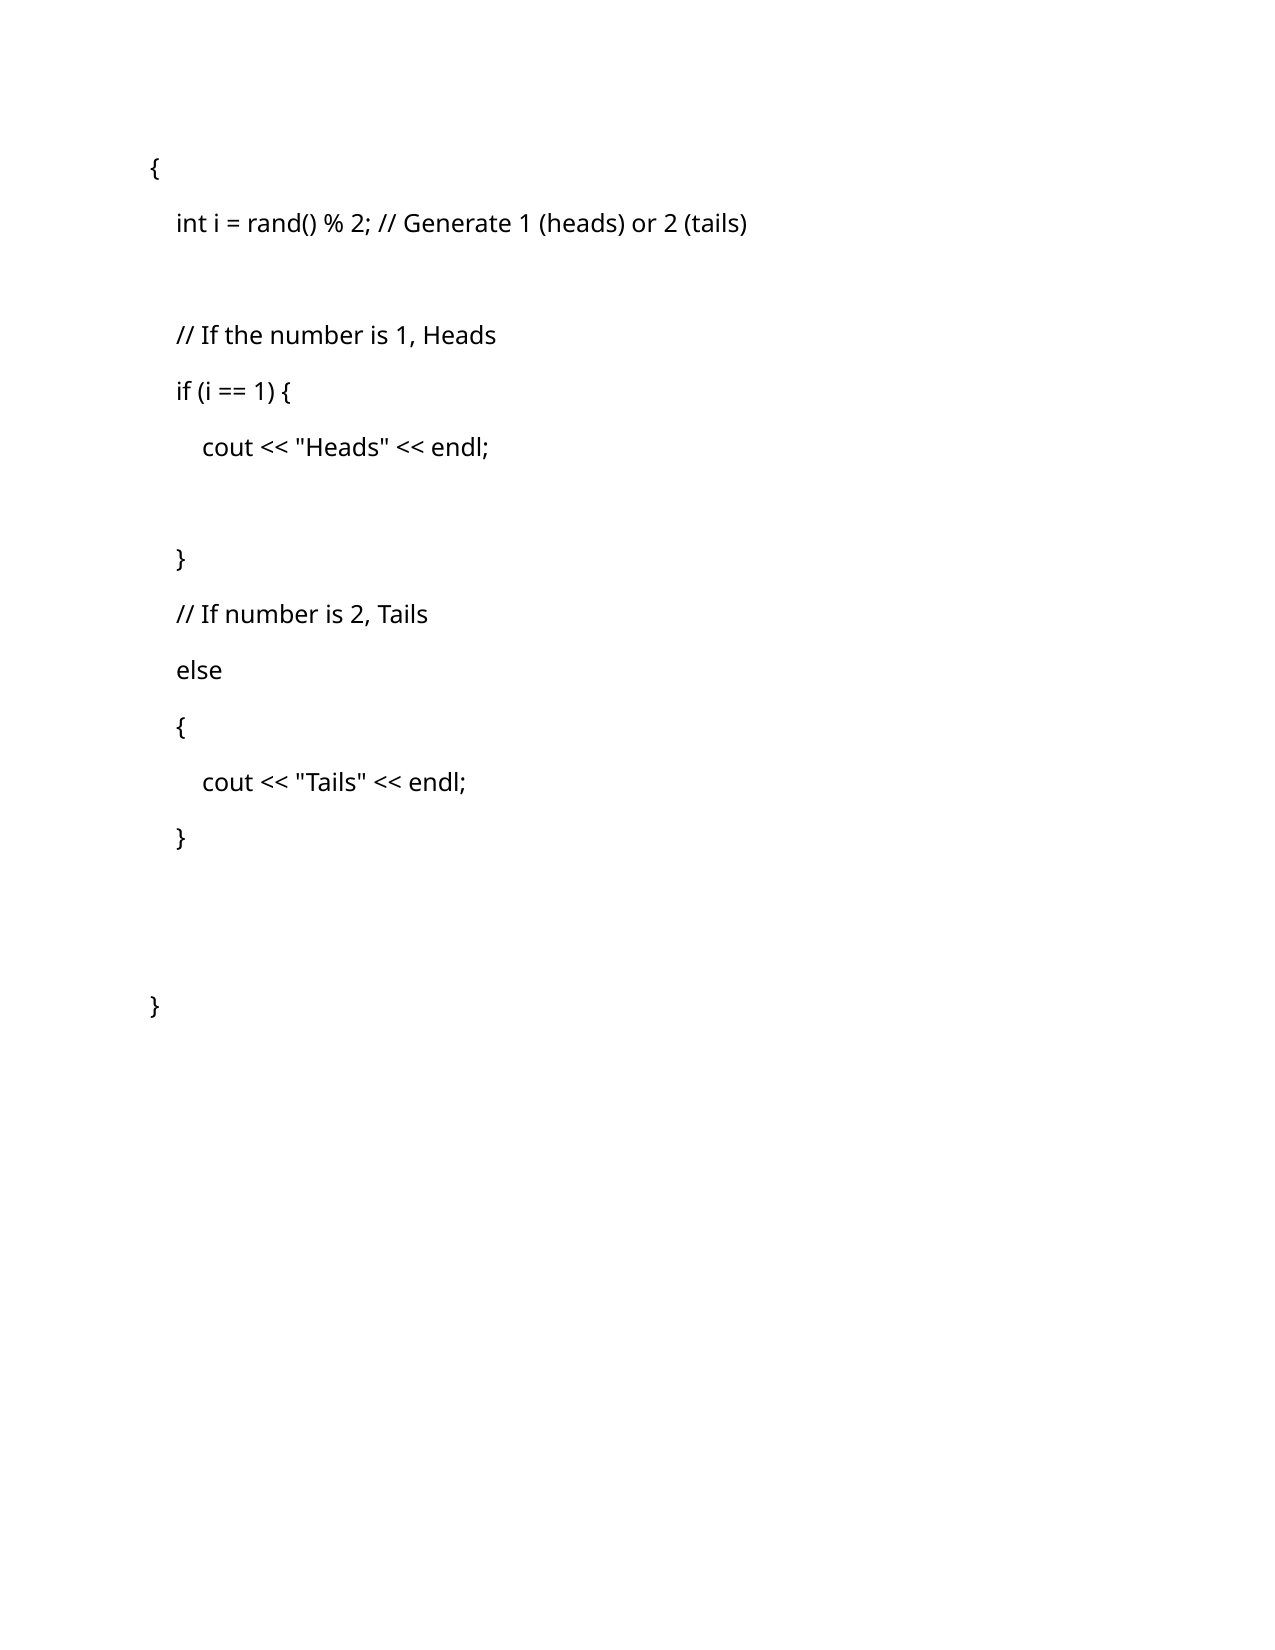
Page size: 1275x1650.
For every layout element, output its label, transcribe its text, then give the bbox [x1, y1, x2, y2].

text } [150, 820, 1125, 854]
text { [150, 150, 1125, 184]
text cout << "Tails" << endl; [150, 764, 1125, 798]
text } [150, 987, 1125, 1022]
text // If number is 2, Tails [150, 597, 1125, 631]
text } [150, 541, 1125, 575]
text int i = rand() % 2; // Generate 1 (heads) or 2 (tails) [150, 206, 1125, 240]
text { [150, 708, 1125, 742]
text // If the number is 1, Heads [150, 317, 1125, 352]
text cout << "Heads" << endl; [150, 429, 1125, 463]
text if (i == 1) { [150, 373, 1125, 407]
text else [150, 652, 1125, 687]
